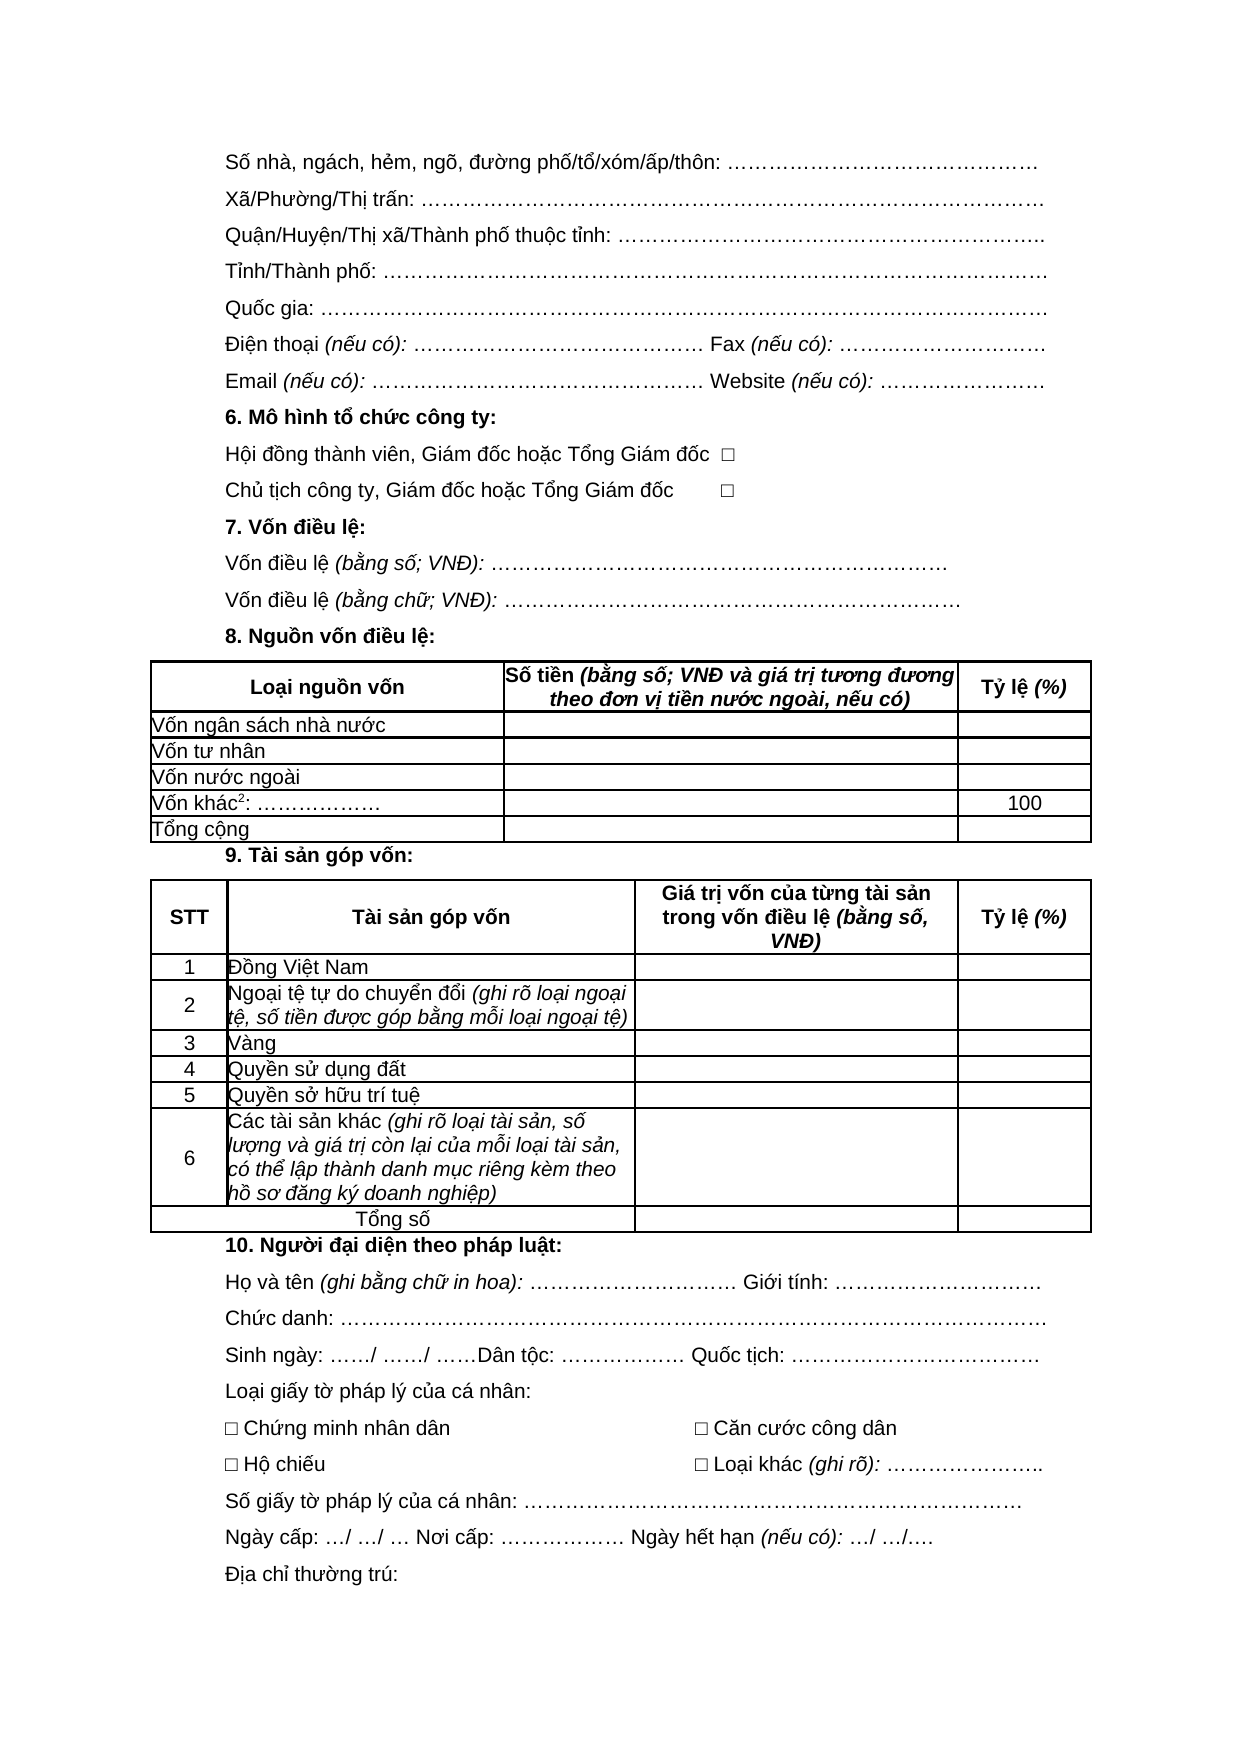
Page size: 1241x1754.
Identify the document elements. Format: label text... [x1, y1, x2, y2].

text 6. Mô hình tổ chức công ty: [150, 405, 1090, 429]
table_cell 4 [152, 1057, 226, 1081]
text 7. Vốn điều lệ: [150, 514, 1090, 538]
table_cell [505, 817, 957, 841]
text Điện thoại (nếu có): …………………………………… Fax (nếu có): ………………………… [150, 332, 1090, 356]
table_cell [505, 765, 957, 788]
text Loại giấy tờ pháp lý của cá nhân: [150, 1379, 1090, 1403]
text Số giấy tờ pháp lý của cá nhân: ……………………………………………………………… [150, 1488, 1090, 1512]
table_cell 1 [152, 955, 226, 979]
table_cell 3 [152, 1031, 226, 1055]
text Vốn điều lệ (bằng chữ; VNĐ): ………………………………………………………… [150, 587, 1090, 611]
text Chủ tịch công ty, Giám đốc hoặc Tổng Giám đốc □ [150, 478, 1090, 502]
text 9. Tài sản góp vốn: [150, 843, 1090, 867]
table_cell Ngoại tệ tự do chuyển đổi (ghi rõ loại ngoại tệ, số tiền được góp bằng mỗi loại ngoại tệ) [229, 981, 634, 1029]
table_cell [959, 1057, 1090, 1081]
table_header □ Căn cước công dân □ Loại khác (ghi rõ): ………………….. [620, 1416, 1090, 1488]
text 8. Nguồn vốn điều lệ: [150, 624, 1090, 648]
table_cell [959, 955, 1090, 979]
table_cell [959, 1031, 1090, 1055]
table_cell [959, 981, 1090, 1029]
table_cell [505, 739, 957, 762]
table_cell [959, 765, 1090, 788]
table_cell [505, 713, 957, 736]
table_cell Các tài sản khác (ghi rõ loại tài sản, số lượng và giá trị còn lại của mỗi loại tài sản, có thể lập thành danh mục riêng kèm theo hồ sơ đăng ký doanh nghiệp) [229, 1109, 634, 1205]
table_cell [959, 817, 1090, 841]
table_header Tỷ lệ (%) [959, 663, 1090, 710]
table_header Tỷ lệ (%) [959, 881, 1090, 953]
table_cell 100 [959, 791, 1090, 814]
text Quận/Huyện/Thị xã/Thành phố thuộc tỉnh: …………………………………………………….. [150, 223, 1090, 247]
text Chức danh: ………………………………………………………………………………………… [150, 1306, 1090, 1330]
table_header STT [152, 881, 226, 953]
table_cell 6 [152, 1109, 226, 1205]
table_header Loại nguồn vốn [152, 663, 503, 710]
table_cell 2 [152, 981, 226, 1029]
table_cell 5 [152, 1083, 226, 1107]
text Vốn điều lệ (bằng số; VNĐ): ………………………………………………………… [150, 551, 1090, 575]
table_cell [959, 1109, 1090, 1205]
table_cell [636, 981, 957, 1029]
table_cell [959, 713, 1090, 736]
table_cell Vốn tư nhân [152, 739, 503, 762]
table_cell Vốn ngân sách nhà nước [152, 713, 503, 736]
table_cell Vàng [229, 1031, 634, 1055]
table_cell [636, 1109, 957, 1205]
table_cell [959, 1083, 1090, 1107]
table_header Giá trị vốn của từng tài sản trong vốn điều lệ (bằng số, VNĐ) [636, 881, 957, 953]
table_cell Đồng Việt Nam [229, 955, 634, 979]
table_cell [505, 791, 957, 814]
table_cell Tổng cộng [152, 817, 503, 841]
text Địa chỉ thường trú: [150, 1561, 1090, 1585]
text Họ và tên (ghi bằng chữ in hoa): ………………………… Giới tính: ………………………… [150, 1270, 1090, 1294]
table_cell [636, 1083, 957, 1107]
table_cell [636, 955, 957, 979]
table_cell [636, 1057, 957, 1081]
table_cell Vốn khác2: ……………… [152, 791, 503, 814]
text Hội đồng thành viên, Giám đốc hoặc Tổng Giám đốc □ [150, 442, 1090, 466]
table_cell [636, 1031, 957, 1055]
text Tỉnh/Thành phố: …………………………………………………………………………………… [150, 259, 1090, 283]
table_cell Quyền sử dụng đất [229, 1057, 634, 1081]
table_cell Vốn nước ngoài [152, 765, 503, 788]
table_cell [959, 1207, 1090, 1231]
text 10. Người đại diện theo pháp luật: [150, 1233, 1090, 1257]
text Số nhà, ngách, hẻm, ngõ, đường phố/tổ/xóm/ấp/thôn: ……………………………………… [150, 150, 1090, 174]
text Email (nếu có): ………………………………………… Website (nếu có): …………………… [150, 369, 1090, 393]
table_header □ Chứng minh nhân dân □ Hộ chiếu [150, 1416, 620, 1488]
table_header Tài sản góp vốn [229, 881, 634, 953]
table_cell [636, 1207, 957, 1231]
text Quốc gia: …………………………………………………………………………………………… [150, 296, 1090, 320]
text Ngày cấp: …/ …/ … Nơi cấp: ……………… Ngày hết hạn (nếu có): …/ …/.… [150, 1525, 1090, 1549]
text Sinh ngày: ……/ ……/ ……Dân tộc: ……………… Quốc tịch: ……………………………… [150, 1343, 1090, 1367]
table_cell [959, 739, 1090, 762]
table_cell Quyền sở hữu trí tuệ [229, 1083, 634, 1107]
table_cell Tổng số [152, 1207, 634, 1231]
table_header Số tiền (bằng số; VNĐ và giá trị tương đương theo đơn vị tiền nước ngoài, nếu có) [505, 663, 957, 710]
text Xã/Phường/Thị trấn: ……………………………………………………………………………… [150, 186, 1090, 210]
